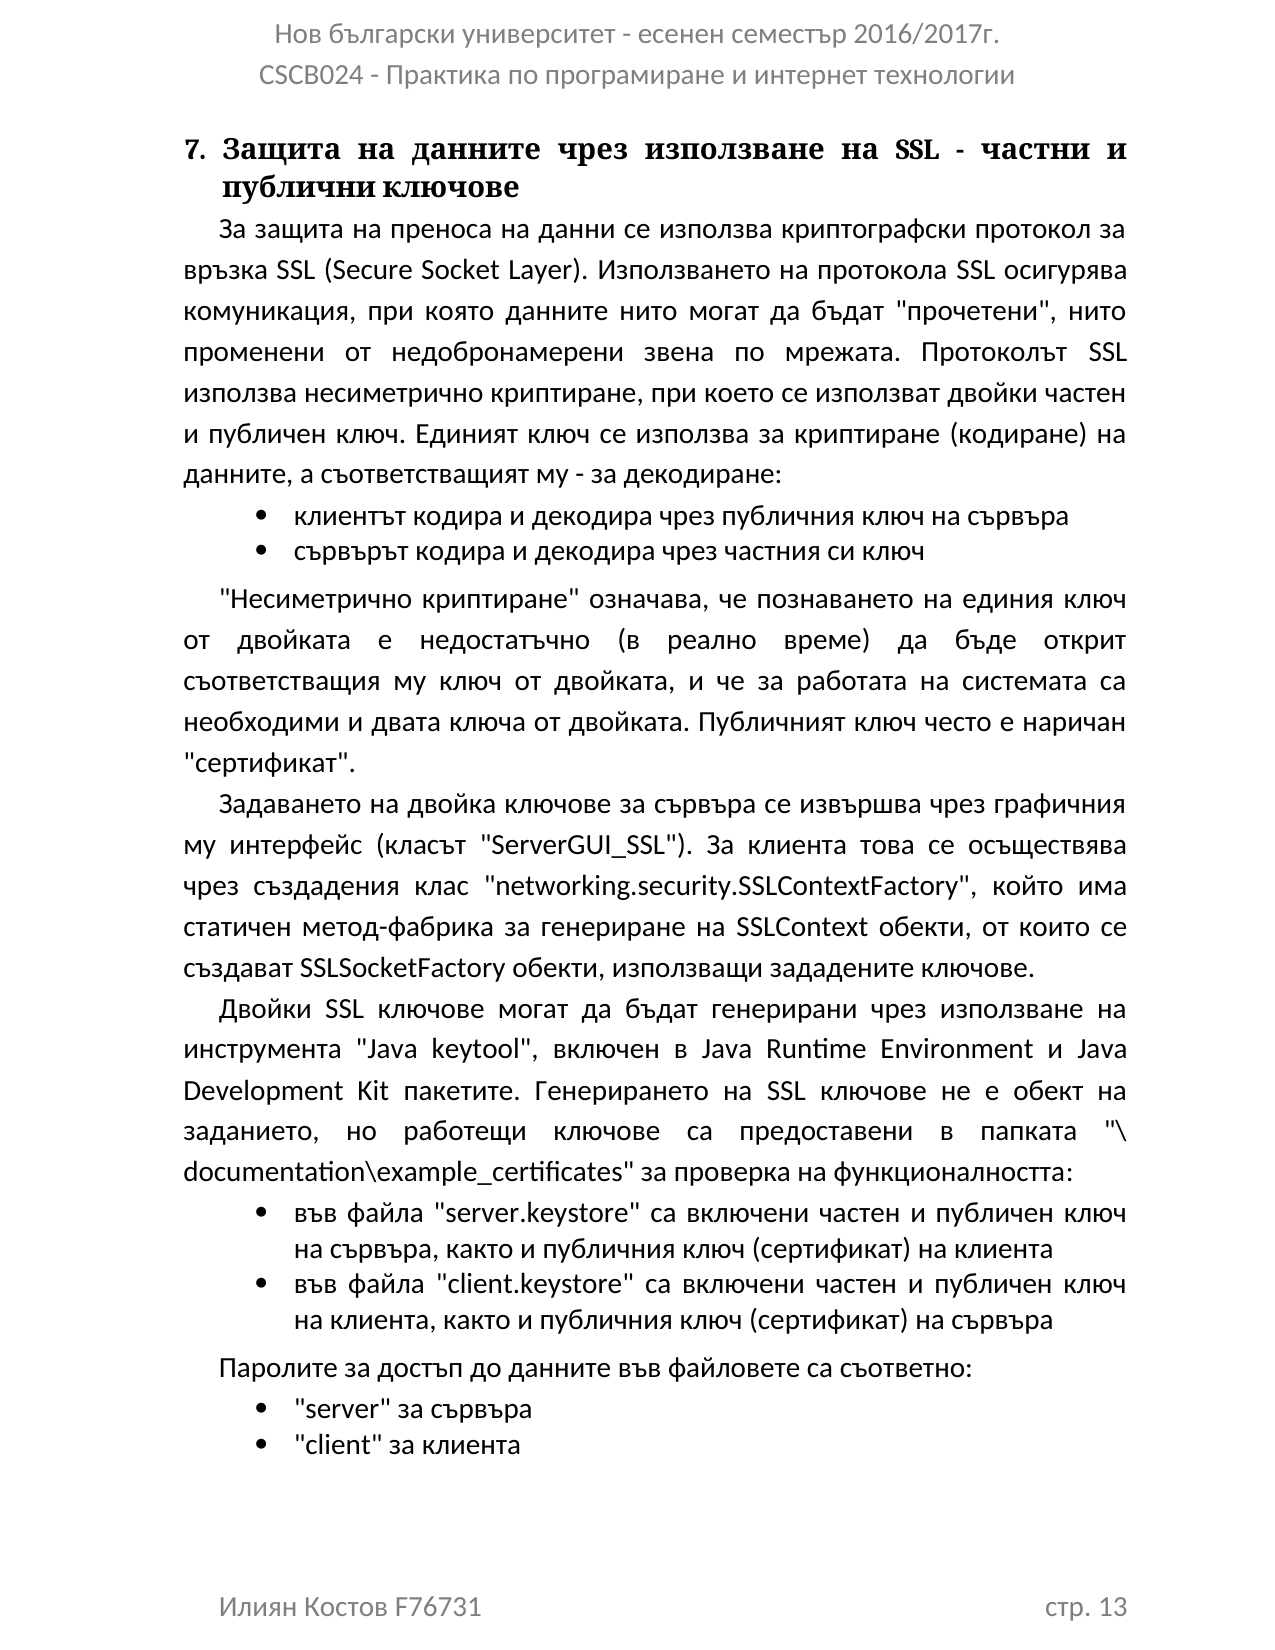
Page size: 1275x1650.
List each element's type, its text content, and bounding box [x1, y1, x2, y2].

list "server" за сървъра [256, 1390, 1127, 1426]
text Задаването на двойка ключове за сървъра се извършва чрез графичния му интерфейс (класът "ServerGUI_SSL"). За клиента това се осъществява чрез създадения клас "networking.security.SSLContextFactory", който има статичен метод-фабрика за генериране на SSLContext обекти, от които се създават SSLSocketFactory обекти, използващи зададените ключове. [183, 785, 1127, 984]
text Паролите за достъп до данните във файловете са съответно: [183, 1349, 1127, 1385]
list клиентът кодира и декодира чрез публичния ключ на сървъра [256, 497, 1127, 532]
subtitle Защита на данните чрез използване на SSL - частни и публични ключове [185, 133, 1127, 205]
list във файла "server.keystore" са включени частен и публичен ключ на сървъра, както и публичния ключ (сертификат) на клиента [256, 1194, 1127, 1266]
text Двойки SSL ключове могат да бъдат генерирани чрез използване на инструмента "Java keytool", включен в Java Runtime Environment и Java Development Kit пакетите. Генерирането на SSL ключове не е обект на заданието, но работещи ключове са предоставени в папката "\documentation\example_certificates" за проверка на функционалността: [183, 990, 1127, 1189]
list във файла "client.keystore" са включени частен и публичен ключ на клиента, както и публичния ключ (сертификат) на сървъра [256, 1266, 1127, 1337]
list "client" за клиента [256, 1426, 1127, 1462]
list сървърът кодира и декодира чрез частния си ключ [256, 532, 1127, 568]
text За защита на преноса на данни се използва криптографски протокол за връзка SSL (Secure Socket Layer). Използването на протокола SSL осигурява комуникация, при която данните нито могат да бъдат "прочетени", нито променени от недобронамерени звена по мрежата. Протоколът SSL използва несиметрично криптиране, при което се използват двойки частен и публичен ключ. Единият ключ се използва за криптиране (кодиране) на данните, а съответстващият му - за декодиране: [183, 210, 1127, 491]
text "Несиметрично криптиране" означава, че познаването на единия ключ от двойката е недостатъчно (в реално време) да бъде открит съответстващия му ключ от двойката, и че за работата на системата са необходими и двата ключа от двойката. Публичният ключ често е наричан "сертификат". [183, 580, 1127, 780]
